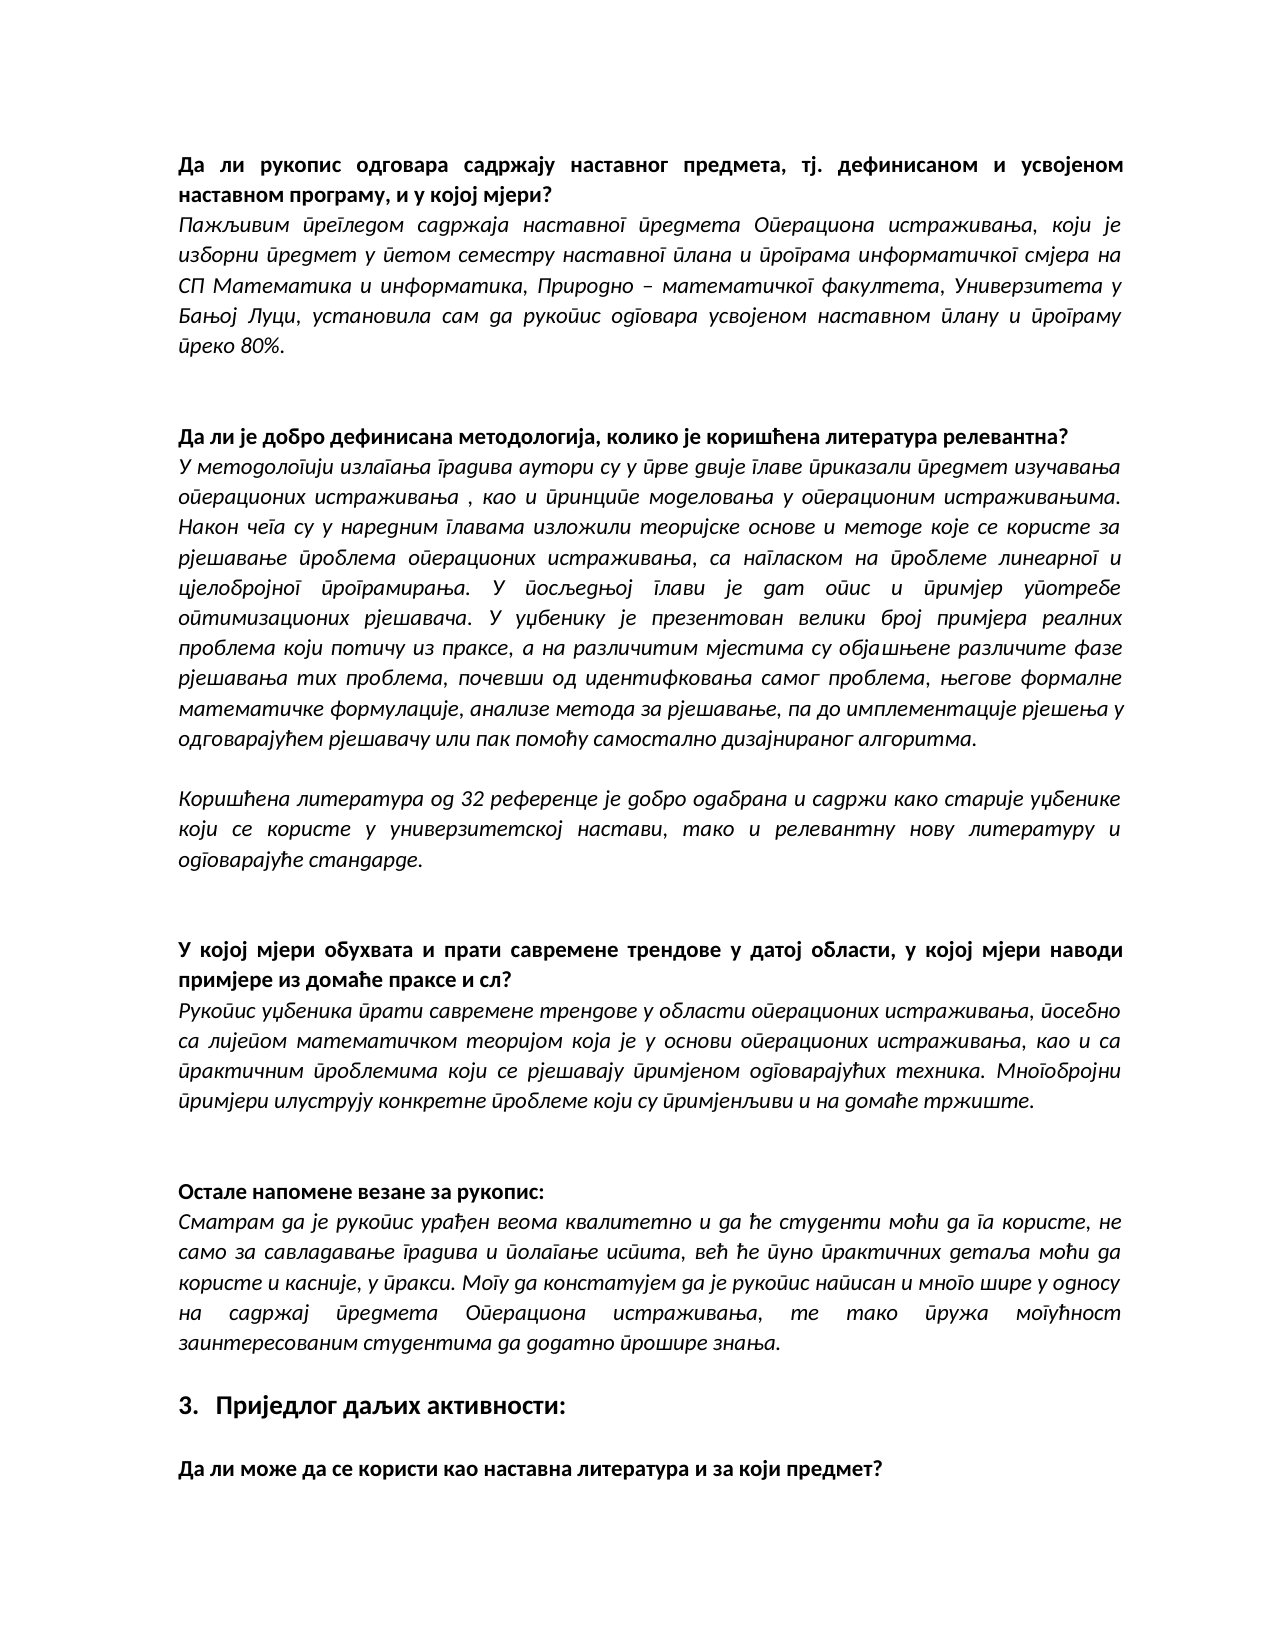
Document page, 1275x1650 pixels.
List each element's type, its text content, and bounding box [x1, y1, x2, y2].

list Приједлог даљих активности: [178, 1388, 1125, 1422]
list Да ли је добро дефинисана методологија, колико је коришћена литература релевантна? [178, 422, 1125, 450]
list У методологији излагања градива аутори су у прве двије главе приказали предмет изучавања операционих истраживања , као и принципе моделовања у операционим истраживањима. Након чега су у наредним главама изложили теоријске основе и методе које се користе за рјешавање проблема операционих истраживања, са нагласком на проблеме линеарног и цјелобројног програмирања. У посљедњој глави је дат опис и примјер употребе оптимизационих рјешавача. У уџбенику је презентован велики број примјера реалних проблема који потичу из праксе, а на различитим мјестима су објашњене различите фазе рјешавања тих проблема, почевши од идентифковања самог проблема, његове формалне математичке формулације, анализе метода за рјешавање, па до имплементације рјешења у одговарајућем рјешавачу или пак помоћу самостално дизајнираног алгоритма. [178, 452, 1125, 752]
list Да ли може да се користи као наставна литература и за који предмет? [178, 1454, 1125, 1482]
list У којој мјери обухвата и прати савремене трендове у датој области, у којој мјери наводи примјере из домаће праксе и сл? [178, 935, 1125, 994]
list Остале напомене везане за рукопис: [178, 1177, 1125, 1205]
list Рукопис уџбеника прати савремене трендове у области операционих истраживања, посебно са лијепом математичком теоријом која је у основи операционих истраживања, као и са практичним проблемима који се рјешавају примјеном одговарајућих техника. Многобројни примјери илуструју конкретне проблеме који су примјенљиви и на домаће тржиште. [178, 996, 1125, 1114]
list Сматрам да је рукопис урађен веома квалитетно и да ће студенти моћи да га користе, не само за савладавање градива и полагање испита, већ ће пуно практичних детаља моћи да користе и касније, у пракси. Могу да констатујем да је рукопис написан и много шире у односу на садржај предмета Операциона истраживања, те тако пружа могућност заинтересованим студентима да додатно прошире знања. [178, 1207, 1125, 1356]
list Пажљивим прегледом садржаја наставног предмета Операциона истраживања, који је изборни предмет у петом семестру наставног плана и програма информатичког смјера на СП Математика и информатика, Природно – математичког факултета, Универзитета у Бањој Луци, установила сам да рукопис одговара усвојеном наставном плану и програму преко 80%. [178, 210, 1125, 359]
list Да ли рукопис одговара садржају наставног предмета, тј. дефинисаном и усвојеном наставном програму, и у којој мјери? [178, 150, 1125, 208]
list Коришћена литература од 32 референце је добро одабрана и садржи како старије уџбенике који се користе у универзитетској настави, тако и релевантну нову литературу и одговарајуће стандарде. [178, 784, 1125, 873]
